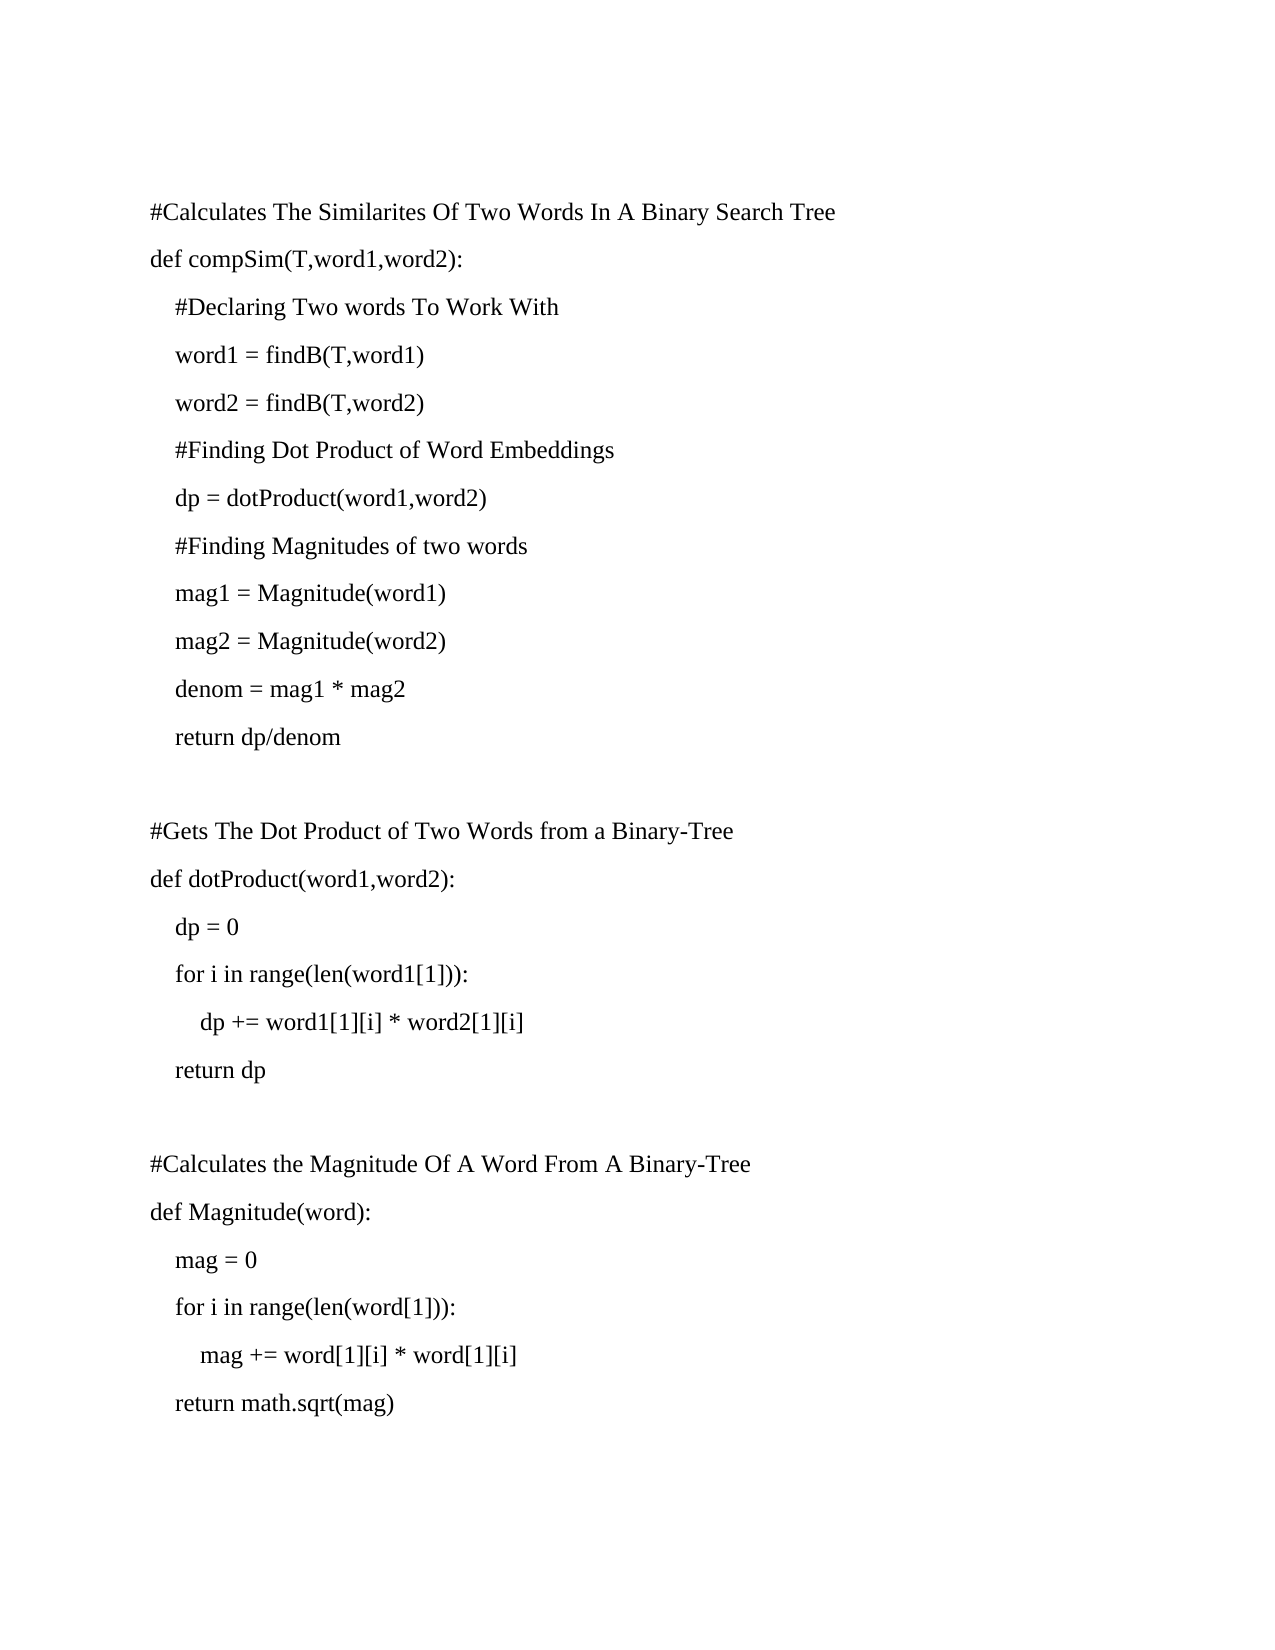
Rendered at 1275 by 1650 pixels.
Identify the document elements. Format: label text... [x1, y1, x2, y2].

text #Gets The Dot Product of Two Words from a Binary-Tree [150, 816, 1125, 845]
text #Calculates The Similarites Of Two Words In A Binary Search Tree [150, 197, 1125, 226]
text #Finding Magnitudes of two words [150, 531, 1125, 559]
text return dp/denom [150, 722, 1125, 750]
text return math.sqrt(mag) [150, 1388, 1125, 1417]
text def Magnitude(word): [150, 1197, 1125, 1226]
text dp = dotProduct(word1,word2) [150, 483, 1125, 512]
text #Calculates the Magnitude Of A Word From A Binary-Tree [150, 1149, 1125, 1178]
text word2 = findB(T,word2) [150, 388, 1125, 416]
text mag2 = Magnitude(word2) [150, 626, 1125, 655]
text for i in range(len(word1[1])): [150, 959, 1125, 988]
text dp = 0 [150, 912, 1125, 940]
text #Declaring Two words To Work With [150, 292, 1125, 321]
text mag += word[1][i] * word[1][i] [150, 1340, 1125, 1369]
text dp += word1[1][i] * word2[1][i] [150, 1007, 1125, 1036]
text for i in range(len(word[1])): [150, 1292, 1125, 1321]
text #Finding Dot Product of Word Embeddings [150, 435, 1125, 464]
text mag = 0 [150, 1245, 1125, 1273]
text def compSim(T,word1,word2): [150, 244, 1125, 273]
text def dotProduct(word1,word2): [150, 864, 1125, 893]
text denom = mag1 * mag2 [150, 674, 1125, 703]
text return dp [150, 1055, 1125, 1083]
text mag1 = Magnitude(word1) [150, 578, 1125, 607]
text word1 = findB(T,word1) [150, 340, 1125, 369]
